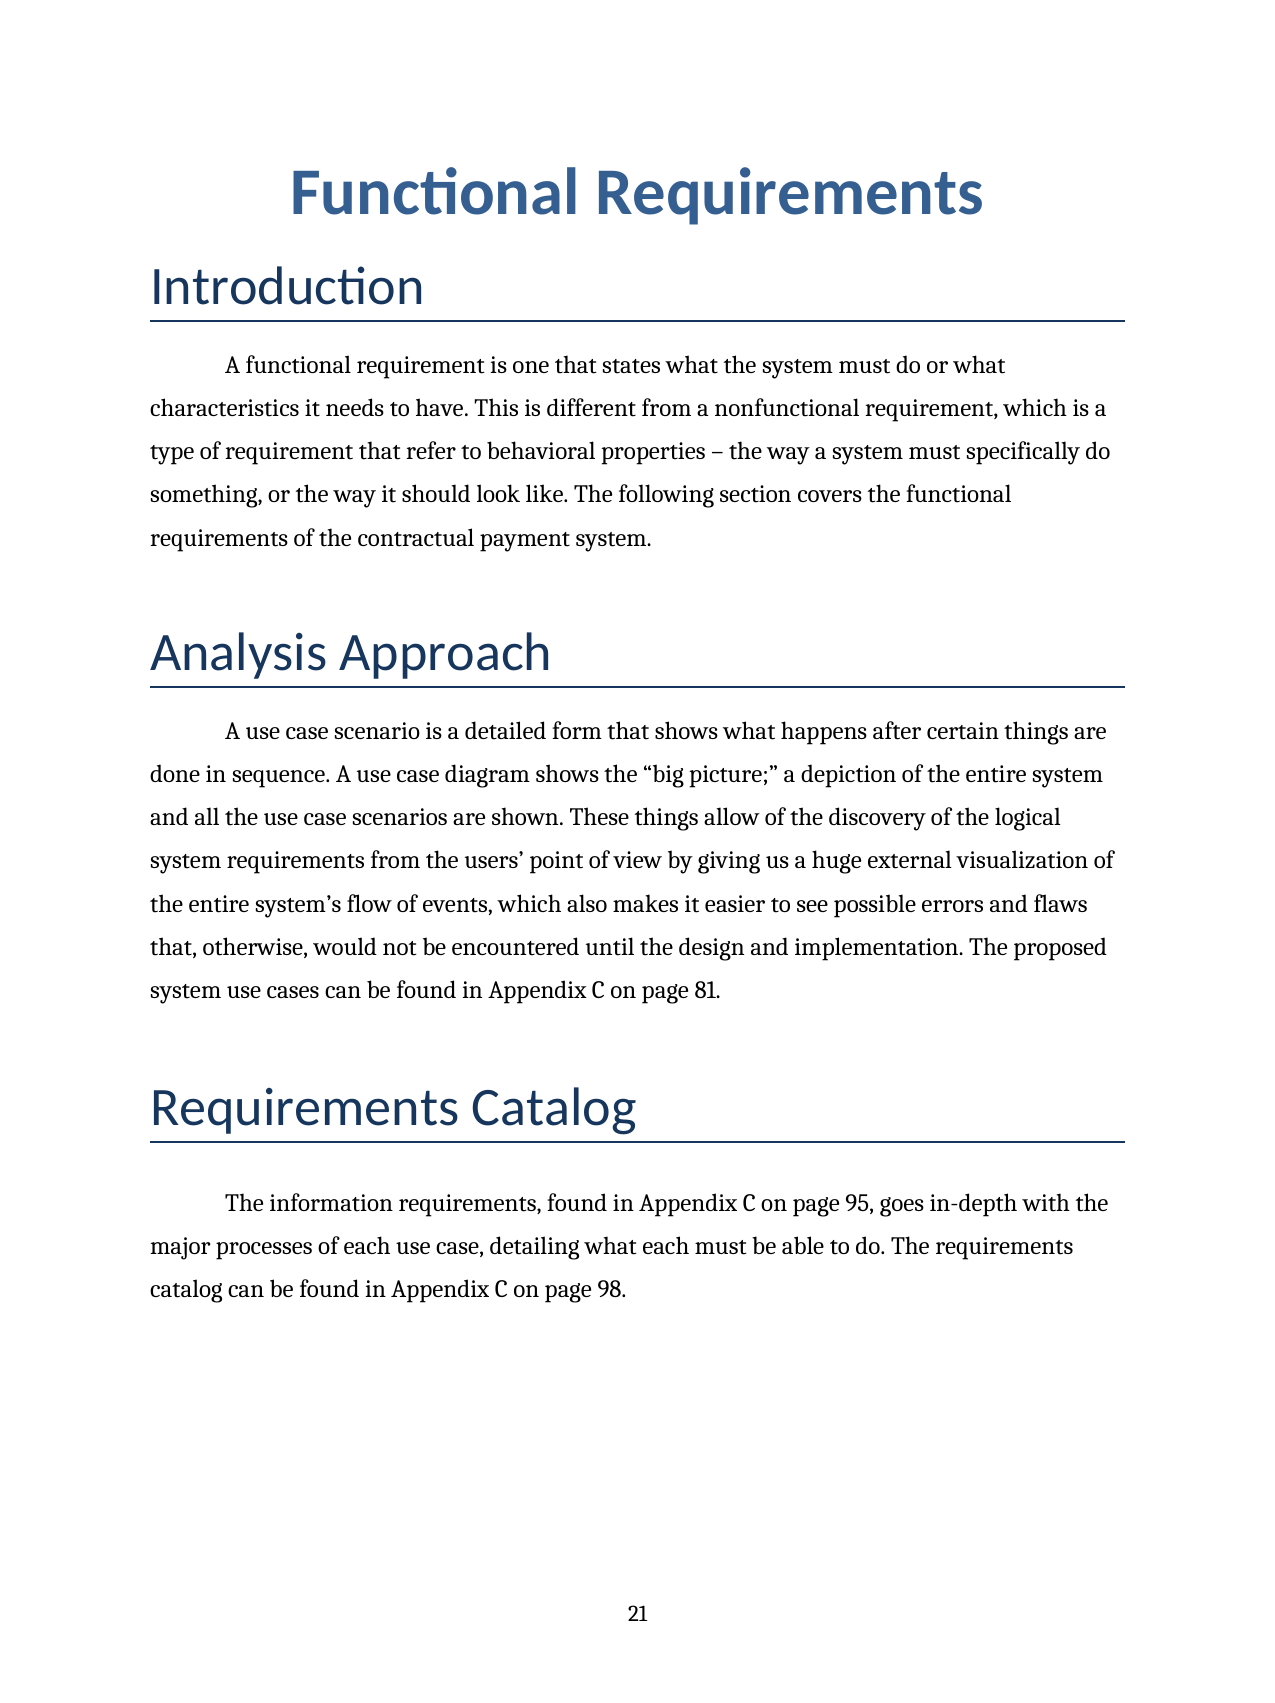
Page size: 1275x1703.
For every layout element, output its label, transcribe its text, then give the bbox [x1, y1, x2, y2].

subtitle Requirements Catalog [150, 1073, 1125, 1141]
subtitle Functional Requirements [150, 150, 1125, 231]
subtitle Analysis Approach [150, 618, 1125, 686]
text A functional requirement is one that states what the system must do or what characteristics it needs to have. This is different from a nonfunctional requirement, which is a type of requirement that refer to behavioral properties – the way a system must specifically do something, or the way it should look like. The following section covers the functional requirements of the contractual payment system. [150, 351, 1125, 552]
text The information requirements, found in Appendix C on page 95, goes in-depth with the major processes of each use case, detailing what each must be able to do. The requirements catalog can be found in Appendix C on page 98. [150, 1189, 1125, 1304]
subtitle Introduction [150, 252, 1125, 320]
text A use case scenario is a detailed form that shows what happens after certain things are done in sequence. A use case diagram shows the “big picture;” a depiction of the entire system and all the use case scenarios are shown. These things allow of the discovery of the logical system requirements from the users’ point of view by giving us a huge external visualization of the entire system’s flow of events, which also makes it easier to see possible errors and flaws that, otherwise, would not be encountered until the design and implementation. The proposed system use cases can be found in Appendix C on page 81. [150, 717, 1125, 1004]
